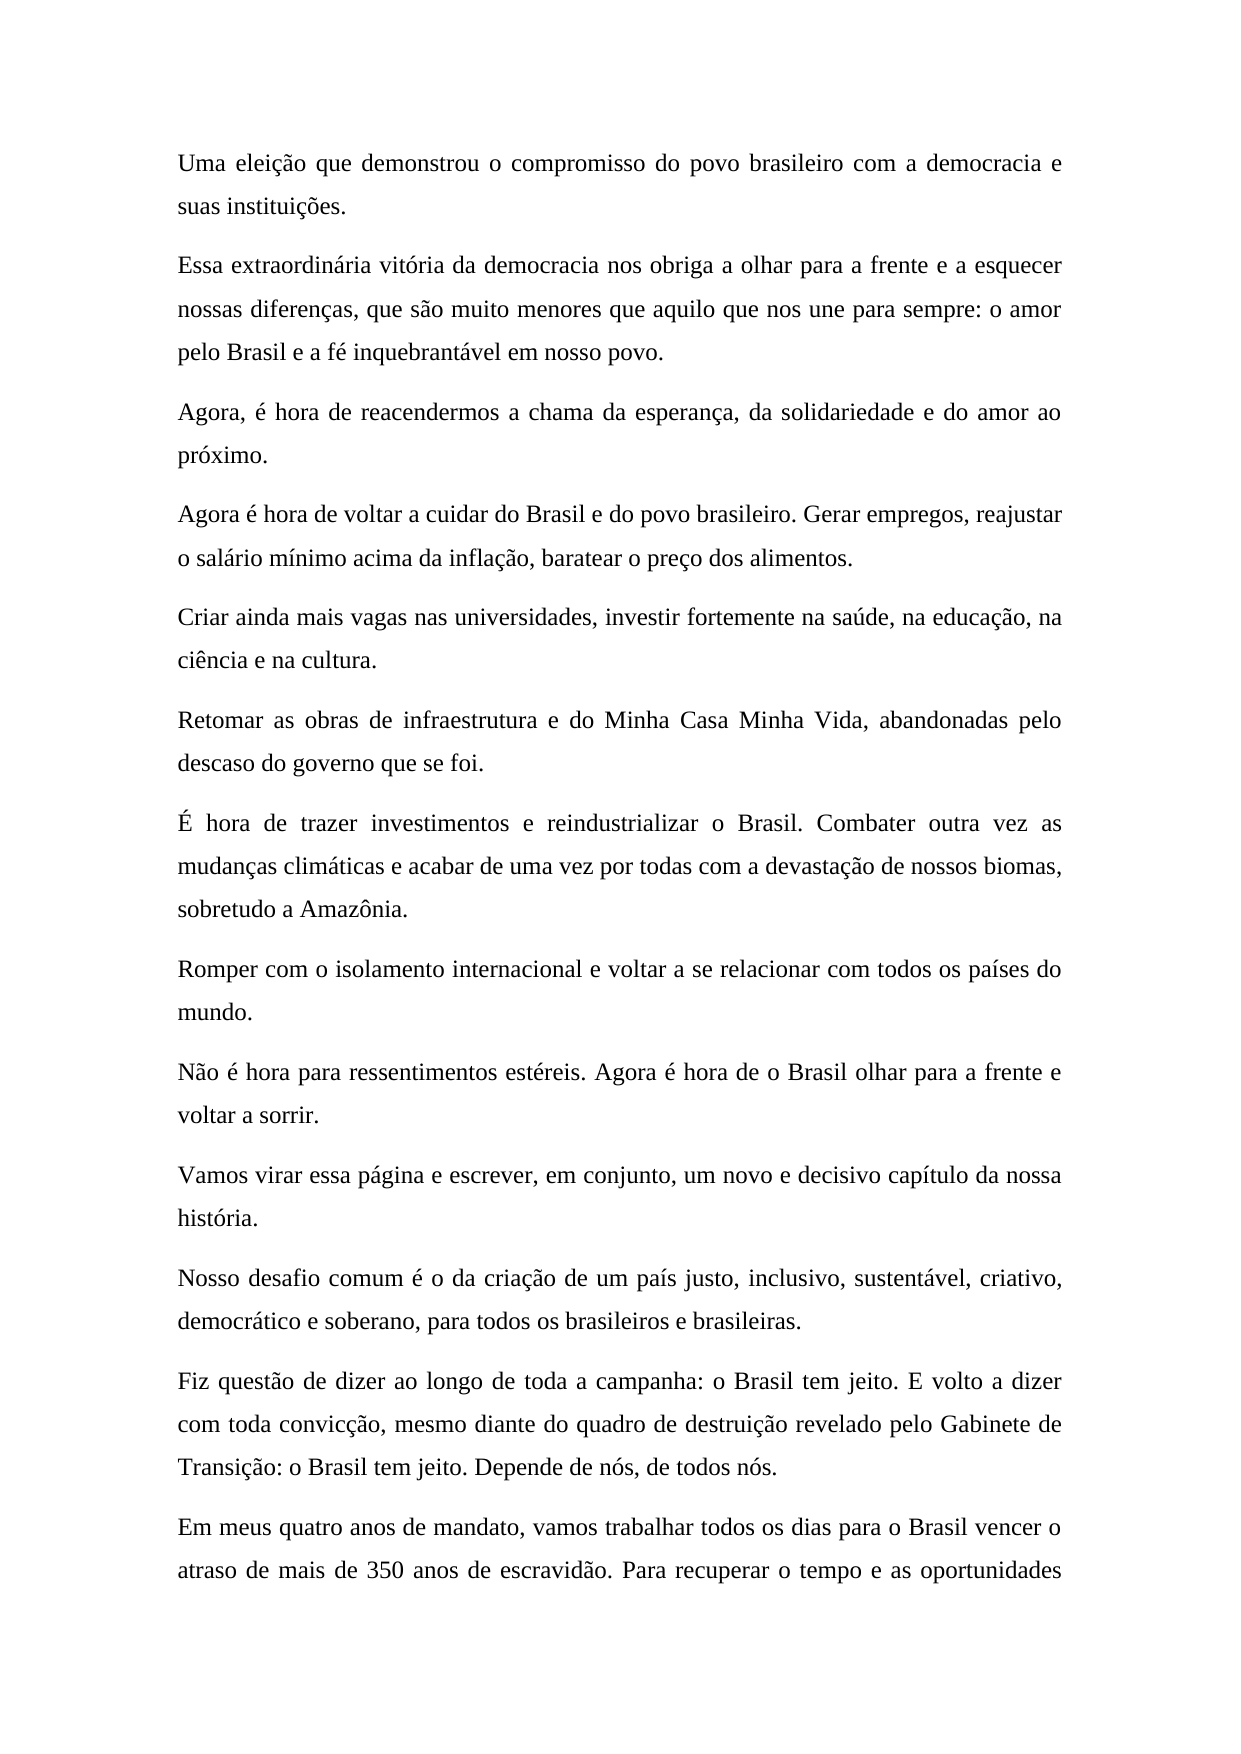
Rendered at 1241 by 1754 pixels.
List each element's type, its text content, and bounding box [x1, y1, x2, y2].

text Romper com o isolamento internacional e voltar a se relacionar com todos os países do mundo. [177, 954, 1063, 1026]
text Vamos virar essa página e escrever, em conjunto, um novo e decisivo capítulo da nossa história. [177, 1160, 1063, 1232]
text Não é hora para ressentimentos estéreis. Agora é hora de o Brasil olhar para a frente e voltar a sorrir. [177, 1057, 1063, 1129]
text Criar ainda mais vagas nas universidades, investir fortemente na saúde, na educação, na ciência e na cultura. [177, 602, 1063, 674]
text Agora é hora de voltar a cuidar do Brasil e do povo brasileiro. Gerar empregos, reajustar o salário mínimo acima da inflação, baratear o preço dos alimentos. [177, 499, 1063, 571]
text Fiz questão de dizer ao longo de toda a campanha: o Brasil tem jeito. E volto a dizer com toda convicção, mesmo diante do quadro de destruição revelado pelo Gabinete de Transição: o Brasil tem jeito. Depende de nós, de todos nós. [177, 1366, 1063, 1481]
text Uma eleição que demonstrou o compromisso do povo brasileiro com a democracia e suas instituições. [177, 148, 1063, 219]
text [177, 1512, 1063, 1584]
text Retomar as obras de infraestrutura e do Minha Casa Minha Vida, abandonadas pelo descaso do governo que se foi. [177, 705, 1063, 777]
text Nosso desafio comum é o da criação de um país justo, inclusivo, sustentável, criativo, democrático e soberano, para todos os brasileiros e brasileiras. [177, 1263, 1063, 1335]
text Essa extraordinária vitória da democracia nos obriga a olhar para a frente e a esquecer nossas diferenças, que são muito menores que aquilo que nos une para sempre: o amor pelo Brasil e a fé inquebrantável em nosso povo. [177, 251, 1063, 366]
text É hora de trazer investimentos e reindustrializar o Brasil. Combater outra vez as mudanças climáticas e acabar de uma vez por todas com a devastação de nossos biomas, sobretudo a Amazônia. [177, 808, 1063, 923]
text Agora, é hora de reacendermos a chama da esperança, da solidariedade e do amor ao próximo. [177, 397, 1063, 468]
